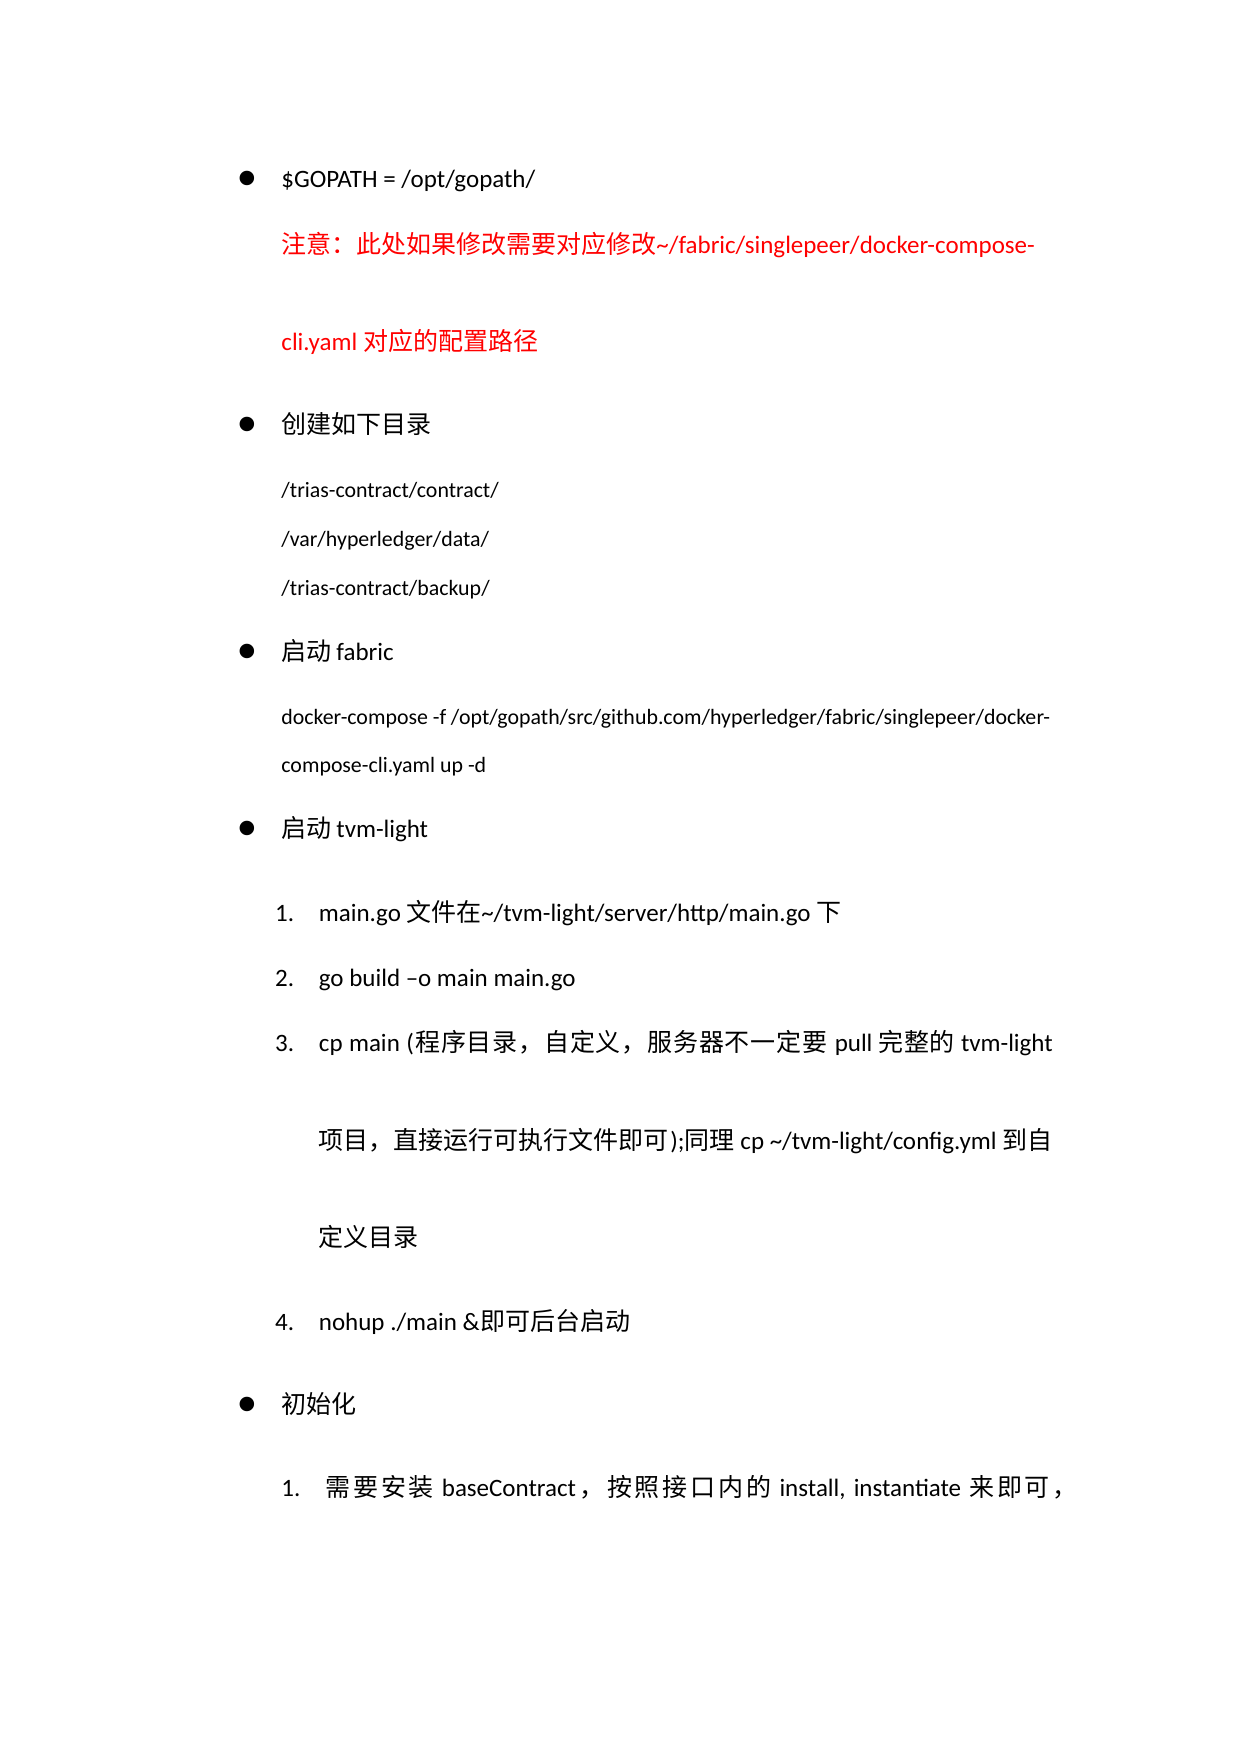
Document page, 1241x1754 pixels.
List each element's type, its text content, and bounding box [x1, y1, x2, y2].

list 初始化 [237, 1370, 1053, 1435]
list docker-compose -f /opt/gopath/src/github.com/hyperledger/fabric/singlepeer/docker-compose-cli.yaml up -d [281, 700, 1053, 781]
list 启动fabric [237, 617, 1053, 682]
list cp main (程序目录，自定义，服务器不一定要pull完整的tvm-light项目，直接运行可执行文件即可);同理 cp ~/tvm-light/config.yml 到自定义目录 [275, 1008, 1053, 1268]
list go build –o main main.go [275, 961, 1053, 993]
list main.go文件在~/tvm-light/server/http/main.go下 [275, 878, 1053, 943]
list $GOPATH = /opt/gopath/ [237, 162, 1053, 194]
list 创建如下目录 [237, 390, 1053, 455]
list 注意：此处如果修改需要对应修改~/fabric/singlepeer/docker-compose-cli.yaml 对应的配置路径 [281, 210, 1053, 372]
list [281, 1453, 1053, 1518]
list /trias-contract/contract/ /var/hyperledger/data/ /trias-contract/backup/ [281, 473, 1053, 603]
list nohup ./main &即可后台启动 [275, 1287, 1053, 1352]
list 启动tvm-light [237, 794, 1053, 859]
